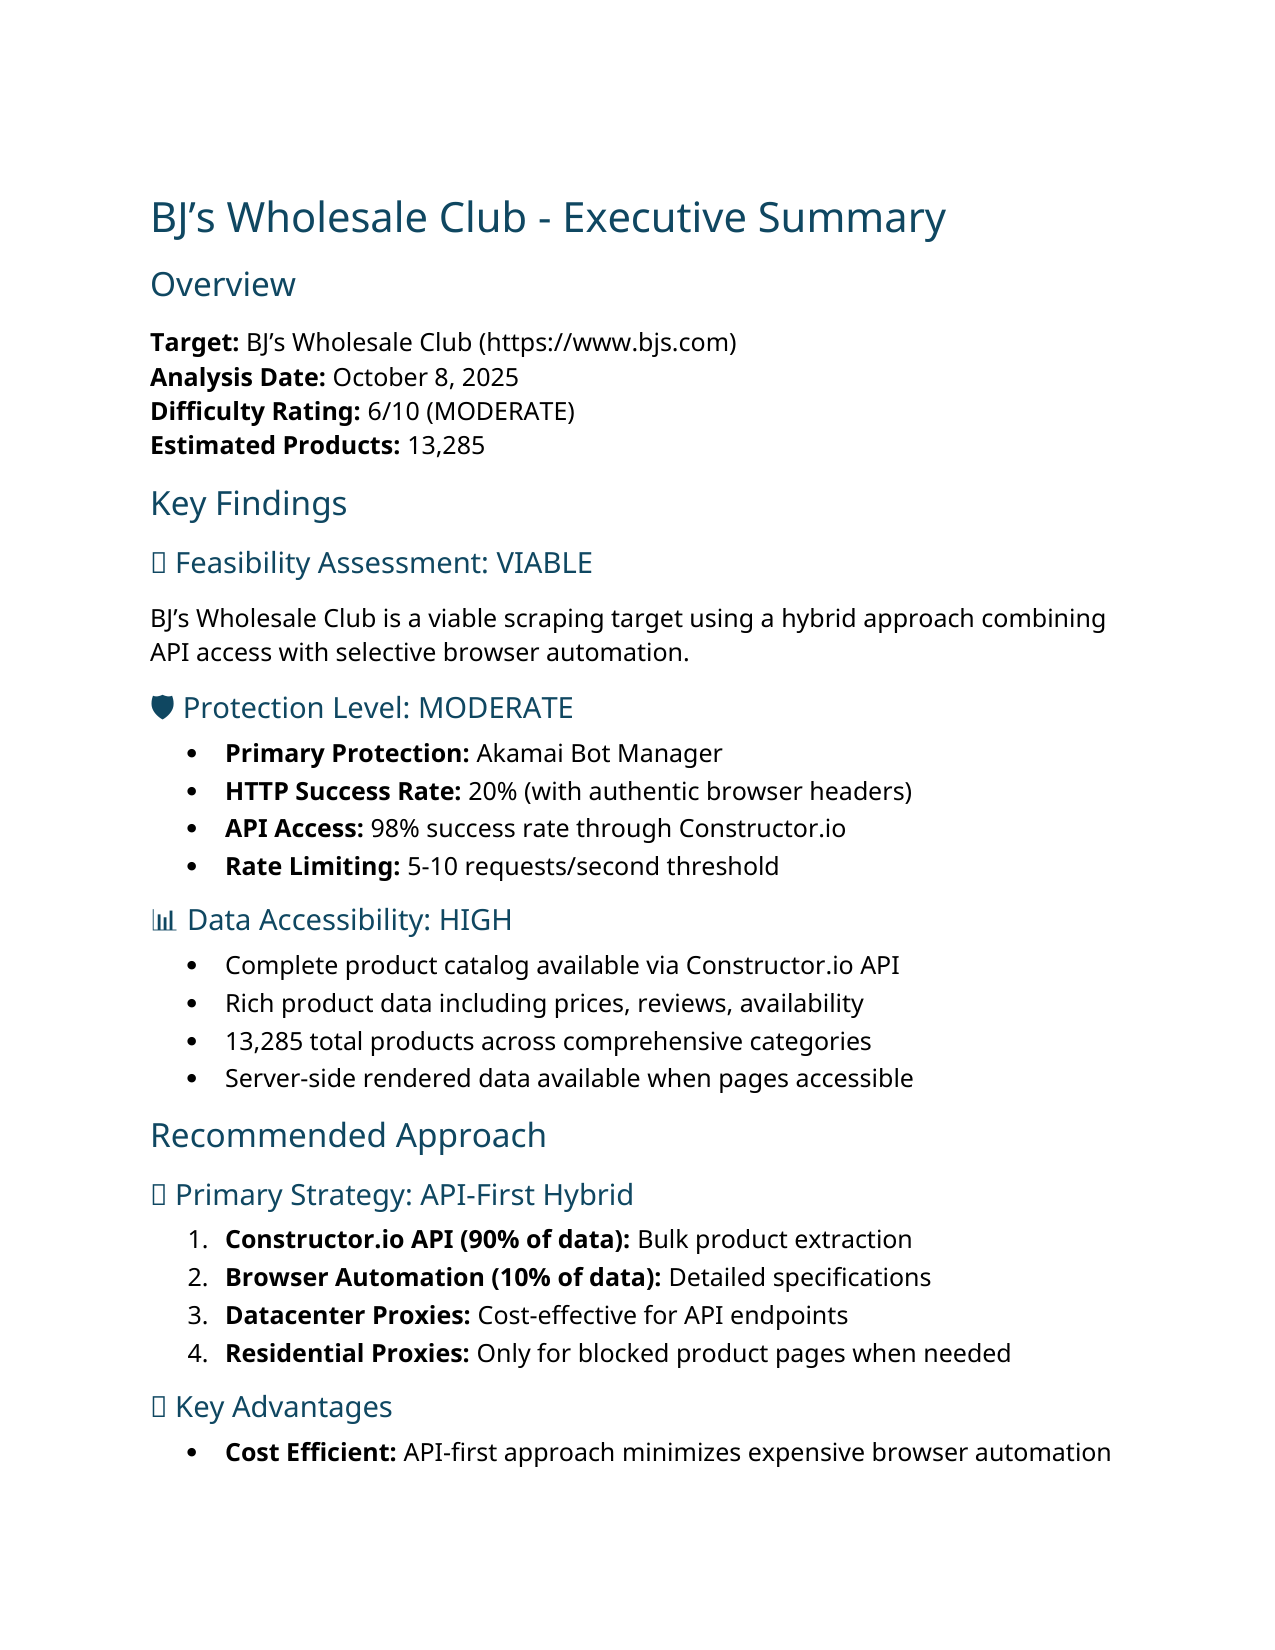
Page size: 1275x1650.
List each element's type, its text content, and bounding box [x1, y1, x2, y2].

list Datacenter Proxies: Cost-effective for API endpoints [187, 1298, 1125, 1332]
list Residential Proxies: Only for blocked product pages when needed [187, 1335, 1125, 1369]
list Browser Automation (10% of data): Detailed specifications [187, 1260, 1125, 1294]
list API Access: 98% success rate through Constructor.io [187, 811, 1125, 845]
list 13,285 total products across comprehensive categories [187, 1023, 1125, 1057]
subtitle 💡 Key Advantages [150, 1386, 1125, 1426]
subtitle Overview [150, 261, 1125, 306]
subtitle BJ’s Wholesale Club - Executive Summary [150, 187, 1125, 244]
list Rich product data including prices, reviews, availability [187, 986, 1125, 1019]
list Primary Protection: Akamai Bot Manager [187, 736, 1125, 769]
list Rate Limiting: 5-10 requests/second threshold [187, 849, 1125, 883]
subtitle Key Findings [150, 480, 1125, 526]
subtitle 📊 Data Accessibility: HIGH [150, 900, 1125, 939]
list HTTP Success Rate: 20% (with authentic browser headers) [187, 773, 1125, 807]
subtitle Recommended Approach [150, 1112, 1125, 1157]
list Server-side rendered data available when pages accessible [187, 1061, 1125, 1095]
subtitle 🎯 Primary Strategy: API-First Hybrid [150, 1174, 1125, 1214]
text Target: BJ’s Wholesale Club (https://www.bjs.com) Analysis Date: October 8, 2025 Difficulty Rating: 6/10 (MODERATE) Estimated Products: 13,285 [150, 325, 1125, 461]
subtitle ✅ Feasibility Assessment: VIABLE [150, 542, 1125, 582]
list Constructor.io API (90% of data): Bulk product extraction [187, 1222, 1125, 1256]
text BJ’s Wholesale Club is a viable scraping target using a hybrid approach combining API access with selective browser automation. [150, 601, 1125, 669]
list Cost Efficient: API-first approach minimizes expensive browser automation [187, 1434, 1125, 1468]
list Complete product catalog available via Constructor.io API [187, 948, 1125, 982]
subtitle 🛡️ Protection Level: MODERATE [150, 687, 1125, 727]
